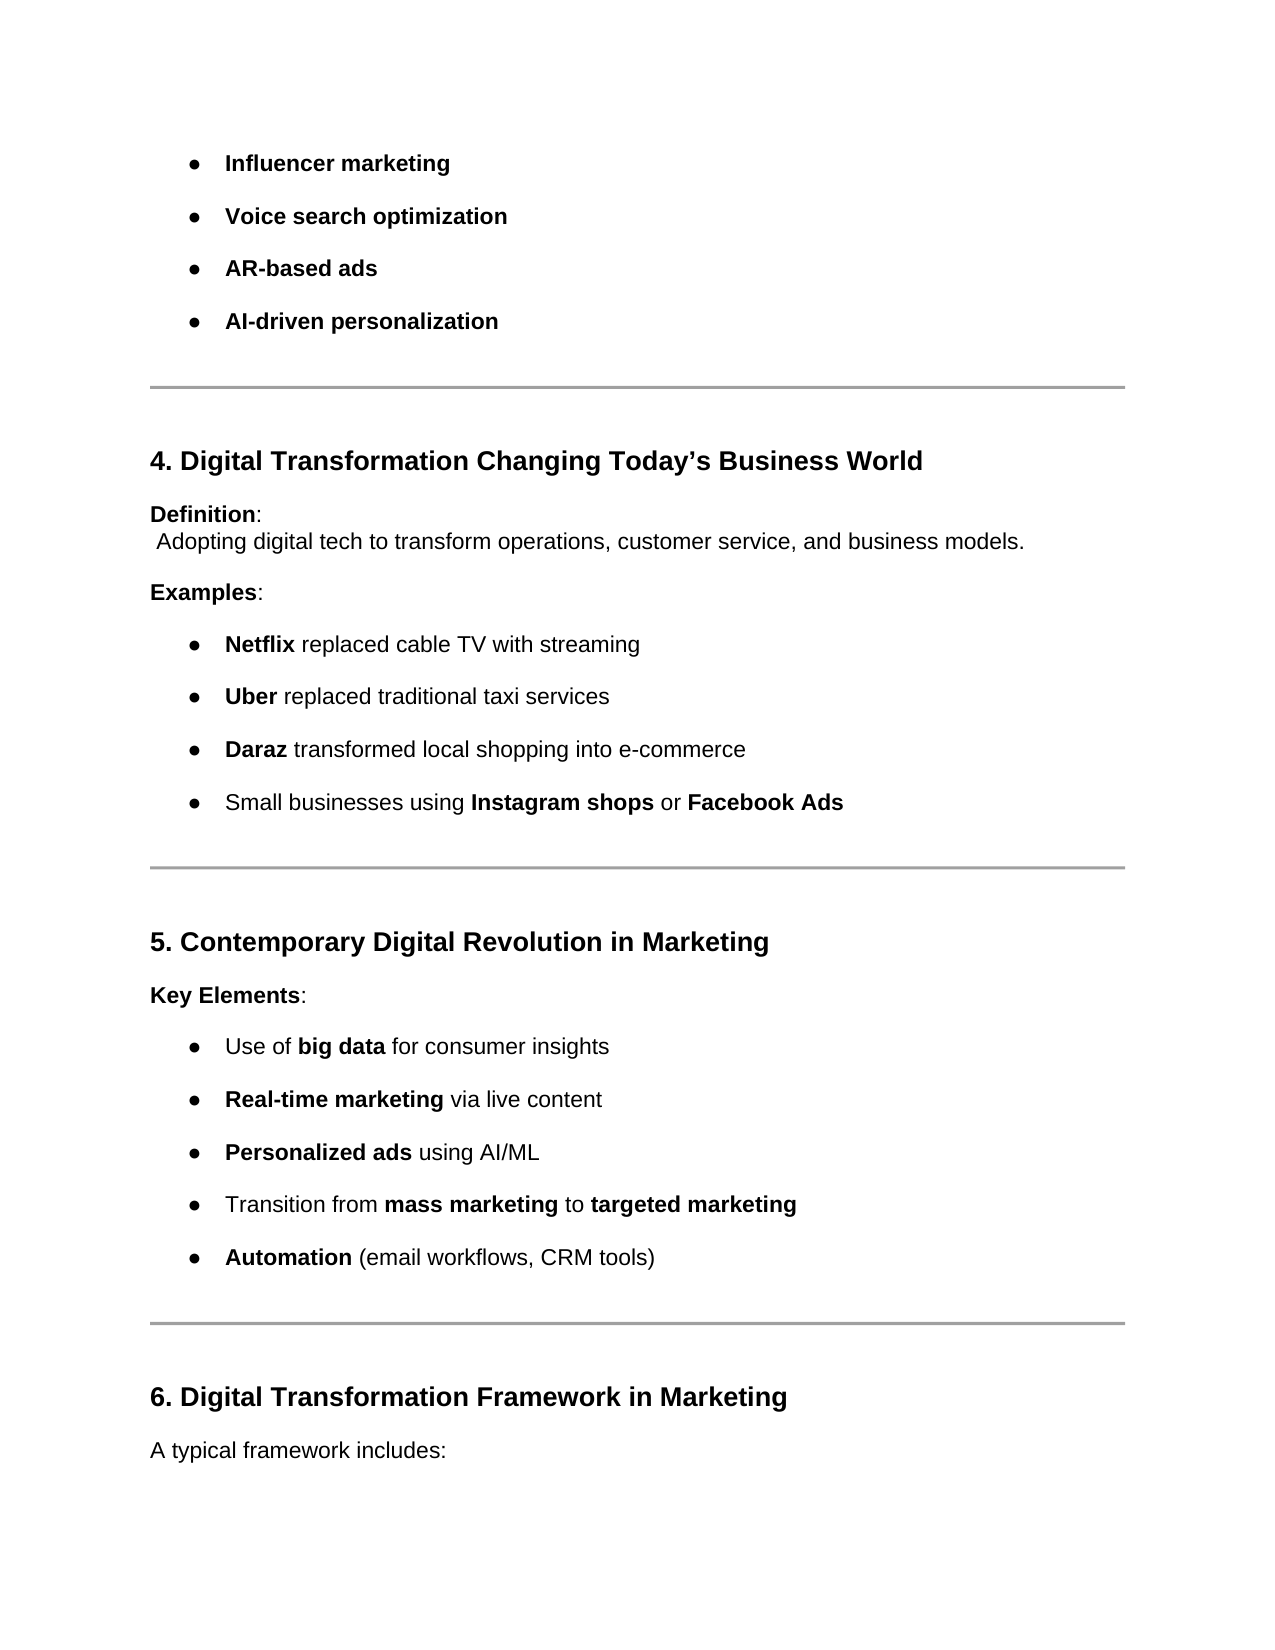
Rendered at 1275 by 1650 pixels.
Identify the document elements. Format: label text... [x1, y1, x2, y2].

list Automation (email workflows, CRM tools) [187, 1244, 1125, 1297]
text Definition: Adopting digital tech to transform operations, customer service, and business models. [150, 501, 1125, 554]
list Influencer marketing [187, 150, 1125, 203]
list Daraz transformed local shopping into e-commerce [187, 736, 1125, 789]
list Transition from mass marketing to targeted marketing [187, 1191, 1125, 1244]
list AR-based ads [187, 255, 1125, 308]
list Uber replaced traditional taxi services [187, 683, 1125, 736]
list Netflix replaced cable TV with streaming [187, 631, 1125, 683]
subtitle 5. Contemporary Digital Revolution in Marketing [150, 926, 1125, 957]
list AI-driven personalization [187, 308, 1125, 361]
list Personalized ads using AI/ML [187, 1139, 1125, 1191]
text Key Elements: [150, 982, 1125, 1008]
list Voice search optimization [187, 203, 1125, 255]
list Use of big data for consumer insights [187, 1033, 1125, 1086]
text A typical framework includes: [150, 1437, 1125, 1464]
list Real-time marketing via live content [187, 1086, 1125, 1139]
list Small businesses using Instagram shops or Facebook Ads [187, 789, 1125, 841]
text Examples: [150, 579, 1125, 606]
subtitle 6. Digital Transformation Framework in Marketing [150, 1381, 1125, 1412]
subtitle 4. Digital Transformation Changing Today’s Business World [150, 445, 1125, 476]
